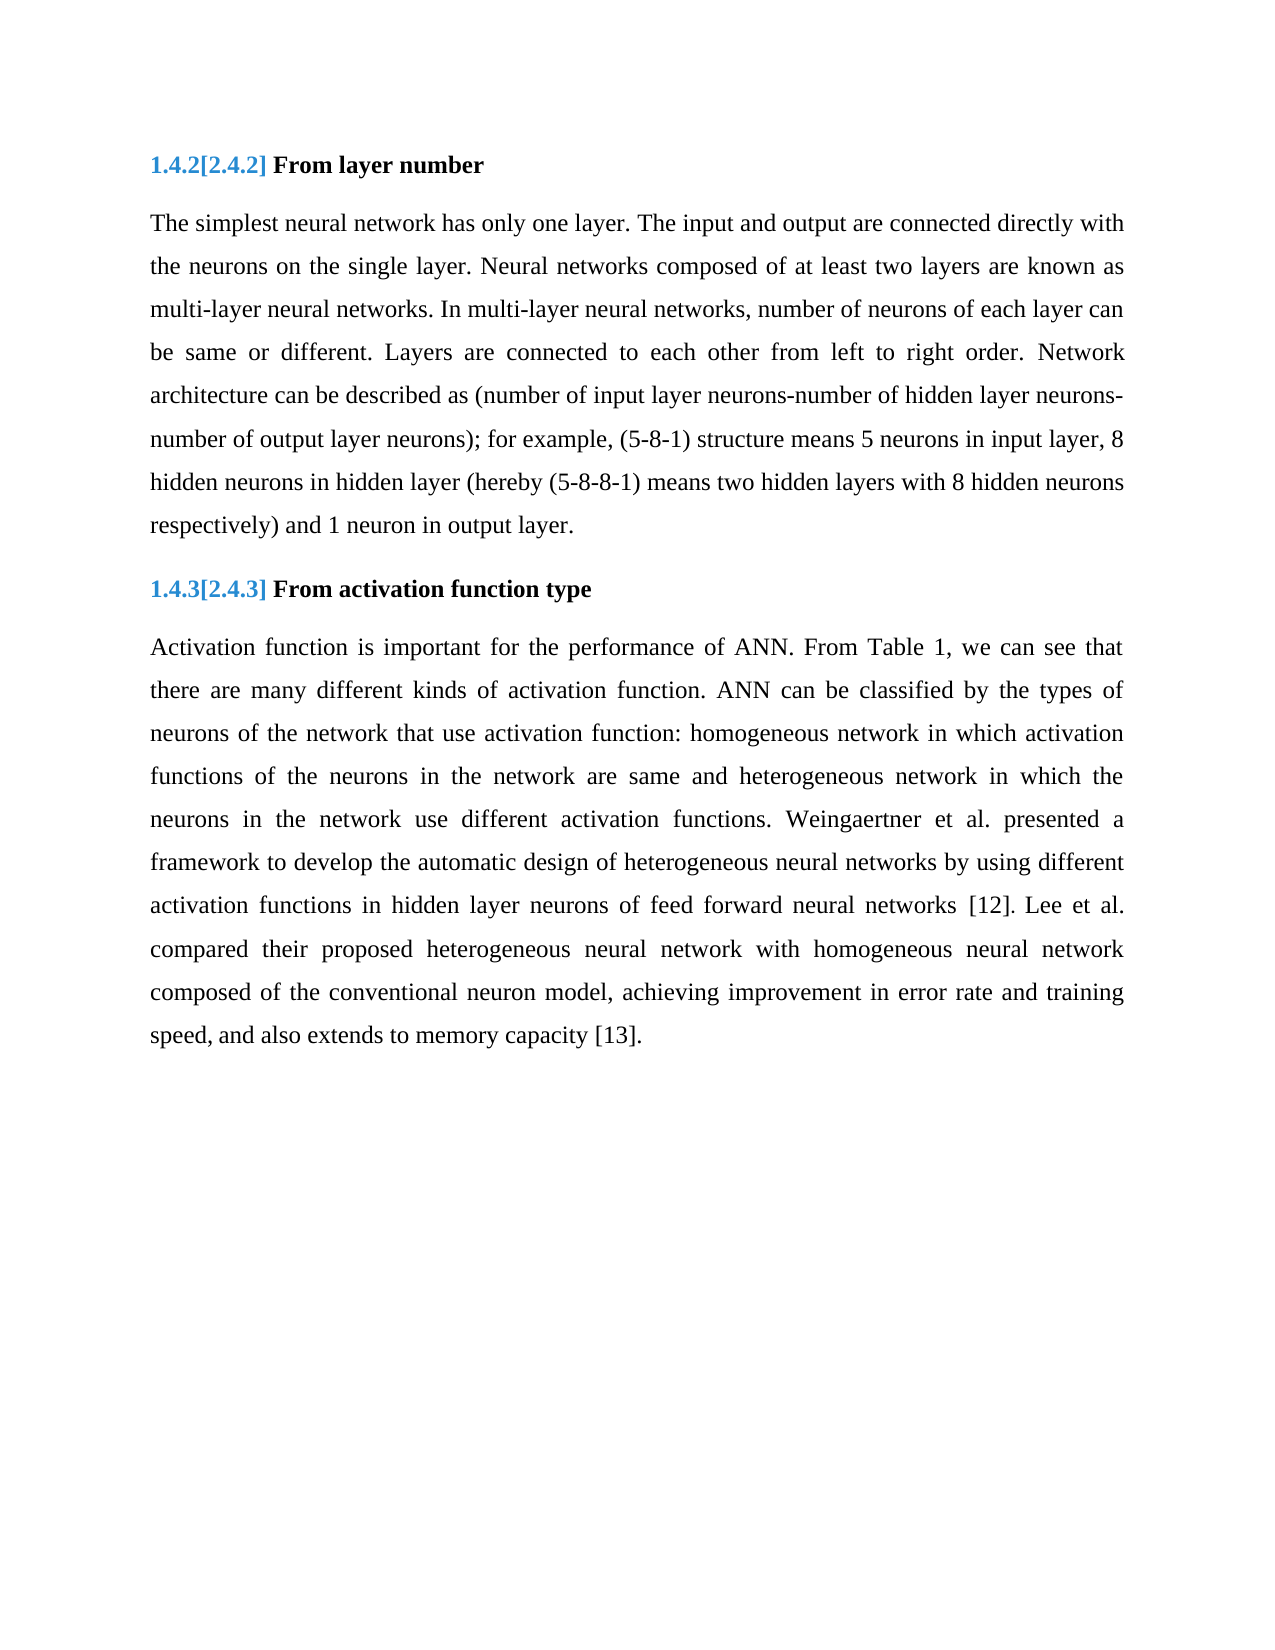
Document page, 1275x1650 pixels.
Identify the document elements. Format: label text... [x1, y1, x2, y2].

text The simplest neural network has only one layer. The input and output are connected directly with the neurons on the single layer. Neural networks composed of at least two layers are known as multi-layer neural networks. In multi-layer neural networks, number of neurons of each layer can be same or different. Layers are connected to each other from left to right order. Network architecture can be described as (number of input layer neurons-number of hidden layer neurons-number of output layer neurons); for example, (5-8-1) structure means 5 neurons in input layer, 8 hidden neurons in hidden layer (hereby (5-8-8-1) means two hidden layers with 8 hidden neurons respectively) and 1 neuron in output layer. [150, 208, 1125, 539]
subtitle From activation function type [150, 574, 1125, 603]
subtitle From layer number [150, 150, 1125, 179]
text Activation function is important for the performance of ANN. From Table 1, we can see that there are many different kinds of activation function. ANN can be classified by the types of neurons of the network that use activation function: homogeneous network in which activation functions of the neurons in the network are same and heterogeneous network in which the neurons in the network use different activation functions. Weingaertner et al. presented a framework to develop the automatic design of heterogeneous neural networks by using different activation functions in hidden layer neurons of feed forward neural networks [12]. Lee et al. compared their proposed heterogeneous neural network with homogeneous neural network composed of the conventional neuron model, achieving improvement in error rate and training speed, and also extends to memory capacity [13]. [150, 632, 1125, 1049]
